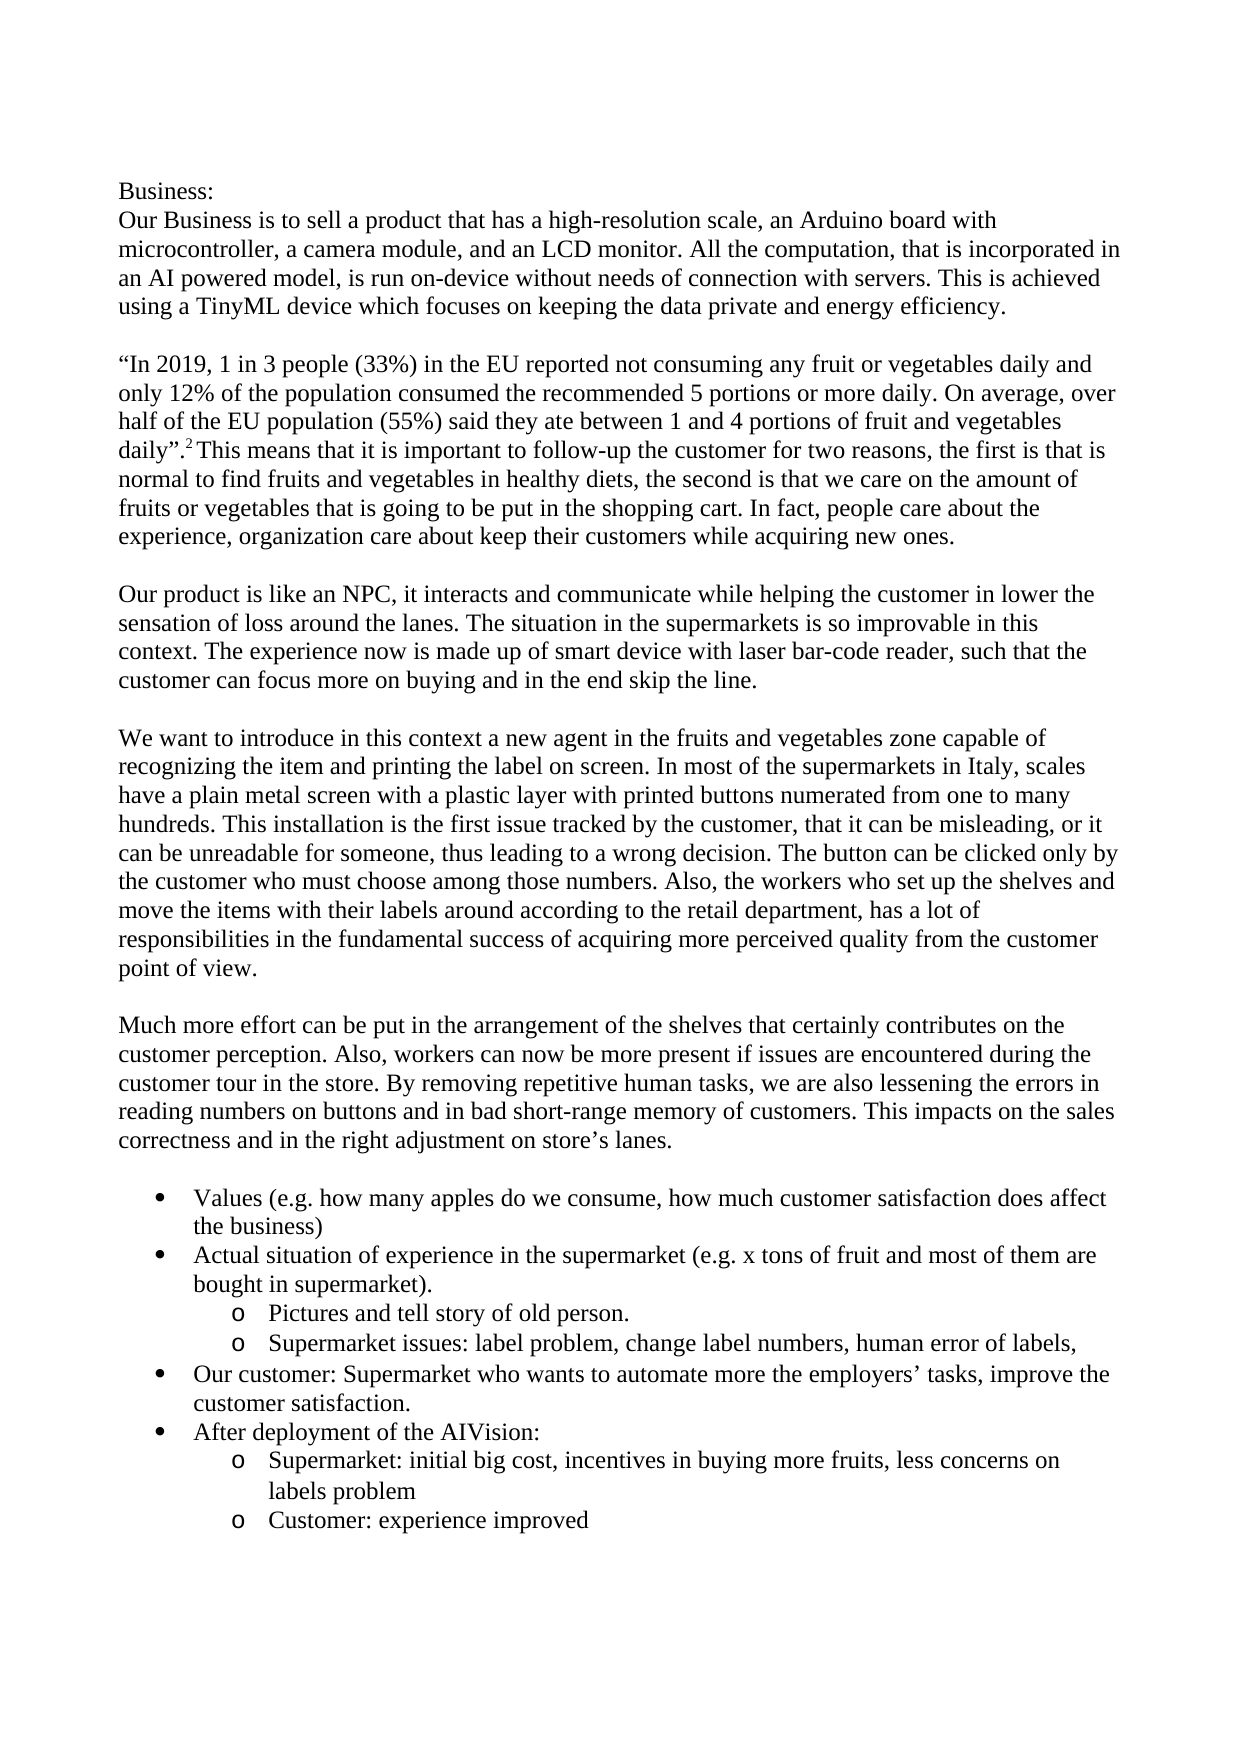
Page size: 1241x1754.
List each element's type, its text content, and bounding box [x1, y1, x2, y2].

list Values (e.g. how many apples do we consume, how much customer satisfaction does affect the business) [156, 1183, 1122, 1240]
text Our Business is to sell a product that has a high-resolution scale, an Arduino board with microcontroller, a camera module, and an LCD monitor. All the computation, that is incorporated in an AI powered model, is run on-device without needs of connection with servers. This is achieved using a TinyML device which focuses on keeping the data private and energy efficiency. [118, 205, 1122, 320]
list Supermarket: initial big cost, incentives in buying more fruits, less concerns on labels problem [231, 1446, 1122, 1505]
text Our product is like an NPC, it interacts and communicate while helping the customer in lower the sensation of loss around the lanes. The situation in the supermarkets is so improvable in this context. The experience now is made up of smart device with laser bar-code reader, such that the customer can focus more on buying and in the end skip the line. [118, 579, 1122, 694]
list Supermarket issues: label problem, change label numbers, human error of labels, [231, 1328, 1122, 1359]
text We want to introduce in this context a new agent in the fruits and vegetables zone capable of recognizing the item and printing the label on screen. In most of the supermarkets in Italy, scales have a plain metal screen with a plastic layer with printed buttons numerated from one to many hundreds. This installation is the first issue tracked by the customer, that it can be misleading, or it can be unreadable for someone, thus leading to a wrong decision. The button can be clicked only by the customer who must choose among those numbers. Also, the workers who set up the shelves and move the items with their labels around according to the retail department, has a lot of responsibilities in the fundamental success of acquiring more perceived quality from the customer point of view. [118, 723, 1122, 981]
text “In 2019, 1 in 3 people (33%) in the EU reported not consuming any fruit or vegetables daily and only 12% of the population consumed the recommended 5 portions or more daily. On average, over half of the EU population (55%) said they ate between 1 and 4 portions of fruit and vegetables daily”.2 This means that it is important to follow-up the customer for two reasons, the first is that is normal to find fruits and vegetables in healthy diets, the second is that we care on the amount of fruits or vegetables that is going to be put in the shopping cart. In fact, people care about the experience, organization care about keep their customers while acquiring new ones. [118, 349, 1122, 550]
list Actual situation of experience in the supermarket (e.g. x tons of fruit and most of them are bought in supermarket). [156, 1240, 1122, 1298]
text Much more effort can be put in the arrangement of the shelves that certainly contributes on the customer perception. Also, workers can now be more present if issues are encountered during the customer tour in the store. By removing repetitive human tasks, we are also lessening the errors in reading numbers on buttons and in bad short-range memory of customers. This impacts on the sales correctness and in the right adjustment on store’s lanes. [118, 1010, 1122, 1154]
list Customer: experience improved [231, 1505, 1122, 1536]
text Business: [118, 176, 1122, 205]
list After deployment of the AIVision: [156, 1417, 1122, 1446]
list Pictures and tell story of old person. [231, 1298, 1122, 1328]
list Our customer: Supermarket who wants to automate more the employers’ tasks, improve the customer satisfaction. [156, 1359, 1122, 1417]
